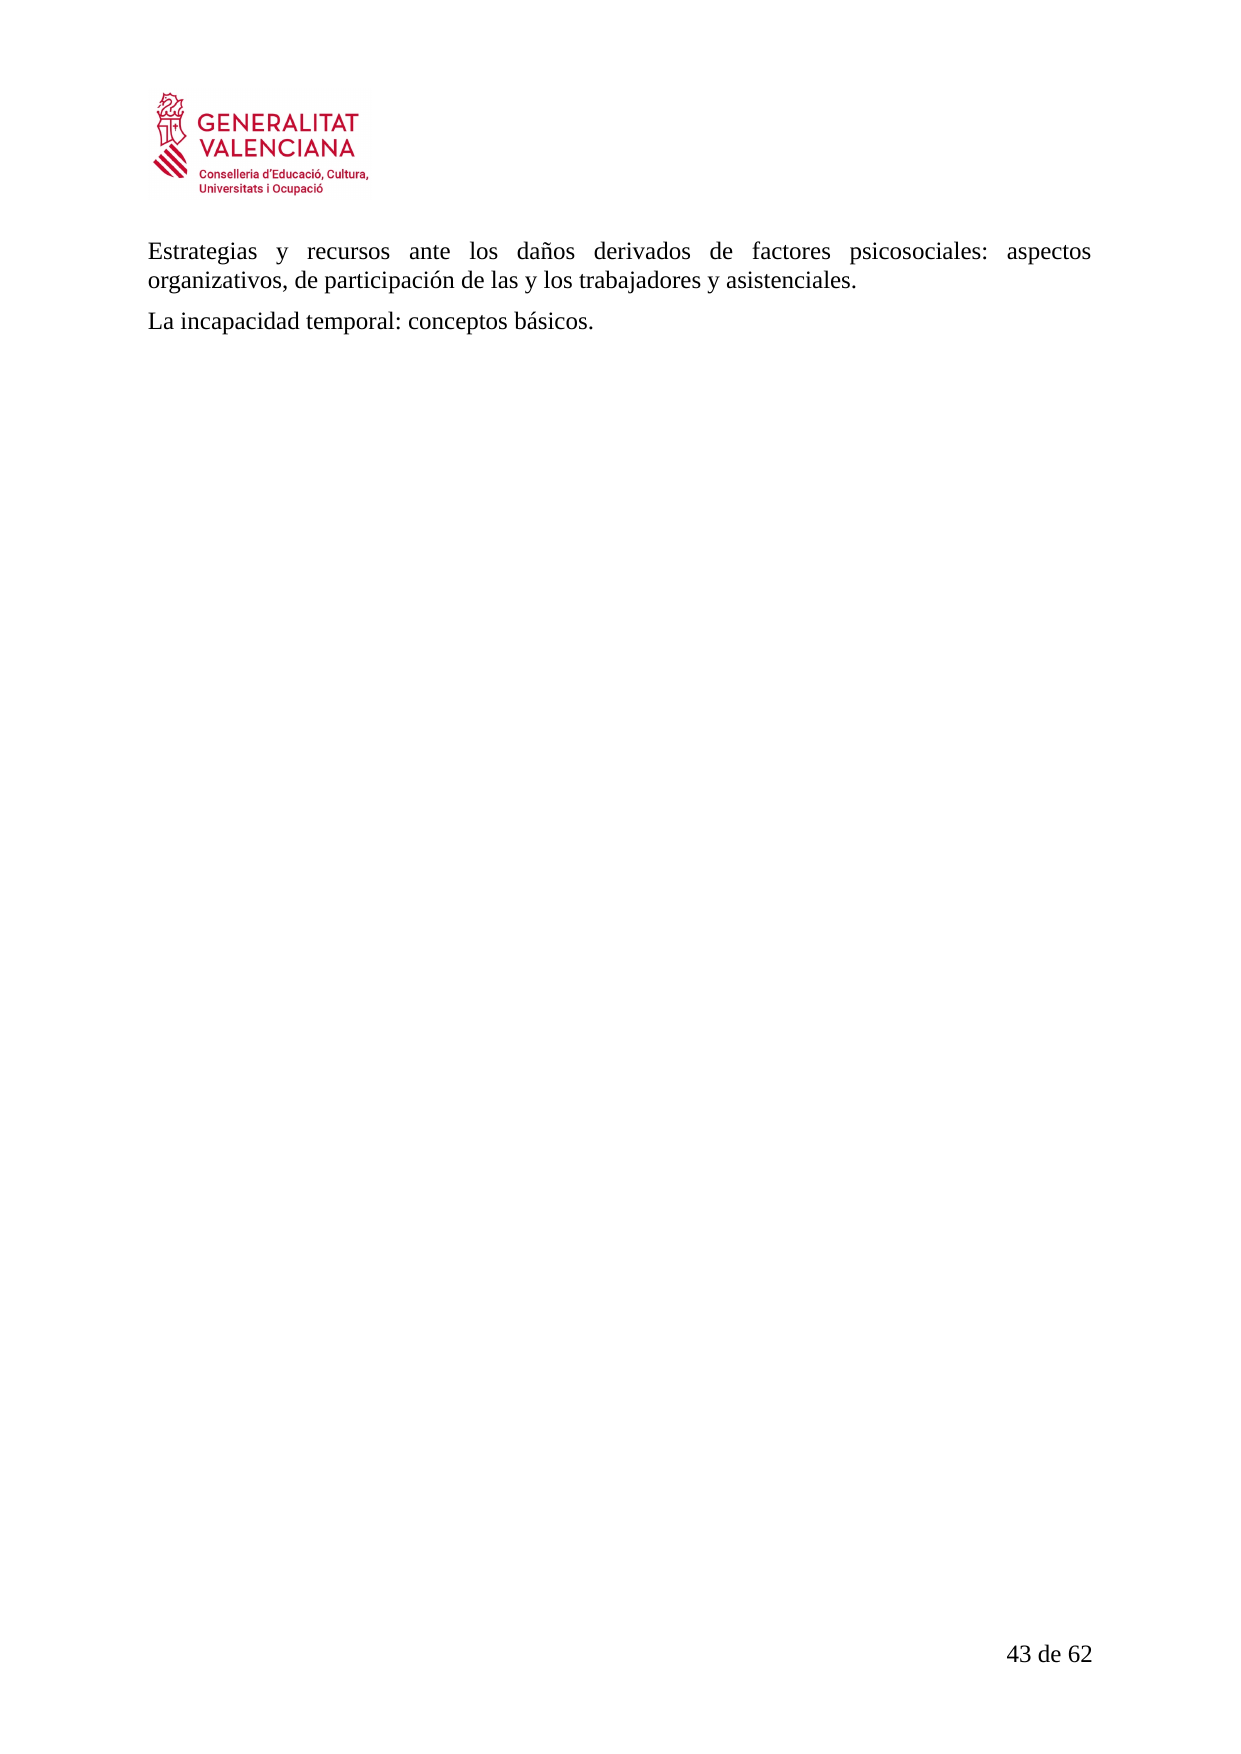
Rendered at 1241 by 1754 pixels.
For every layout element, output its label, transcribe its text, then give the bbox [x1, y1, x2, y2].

text La incapacidad temporal: conceptos básicos. [148, 306, 1092, 335]
picture [147, 88, 373, 200]
text Estrategias y recursos ante los daños derivados de factores psicosociales: aspectos organizativos, de participación de las y los trabajadores y asistenciales. [148, 236, 1092, 294]
